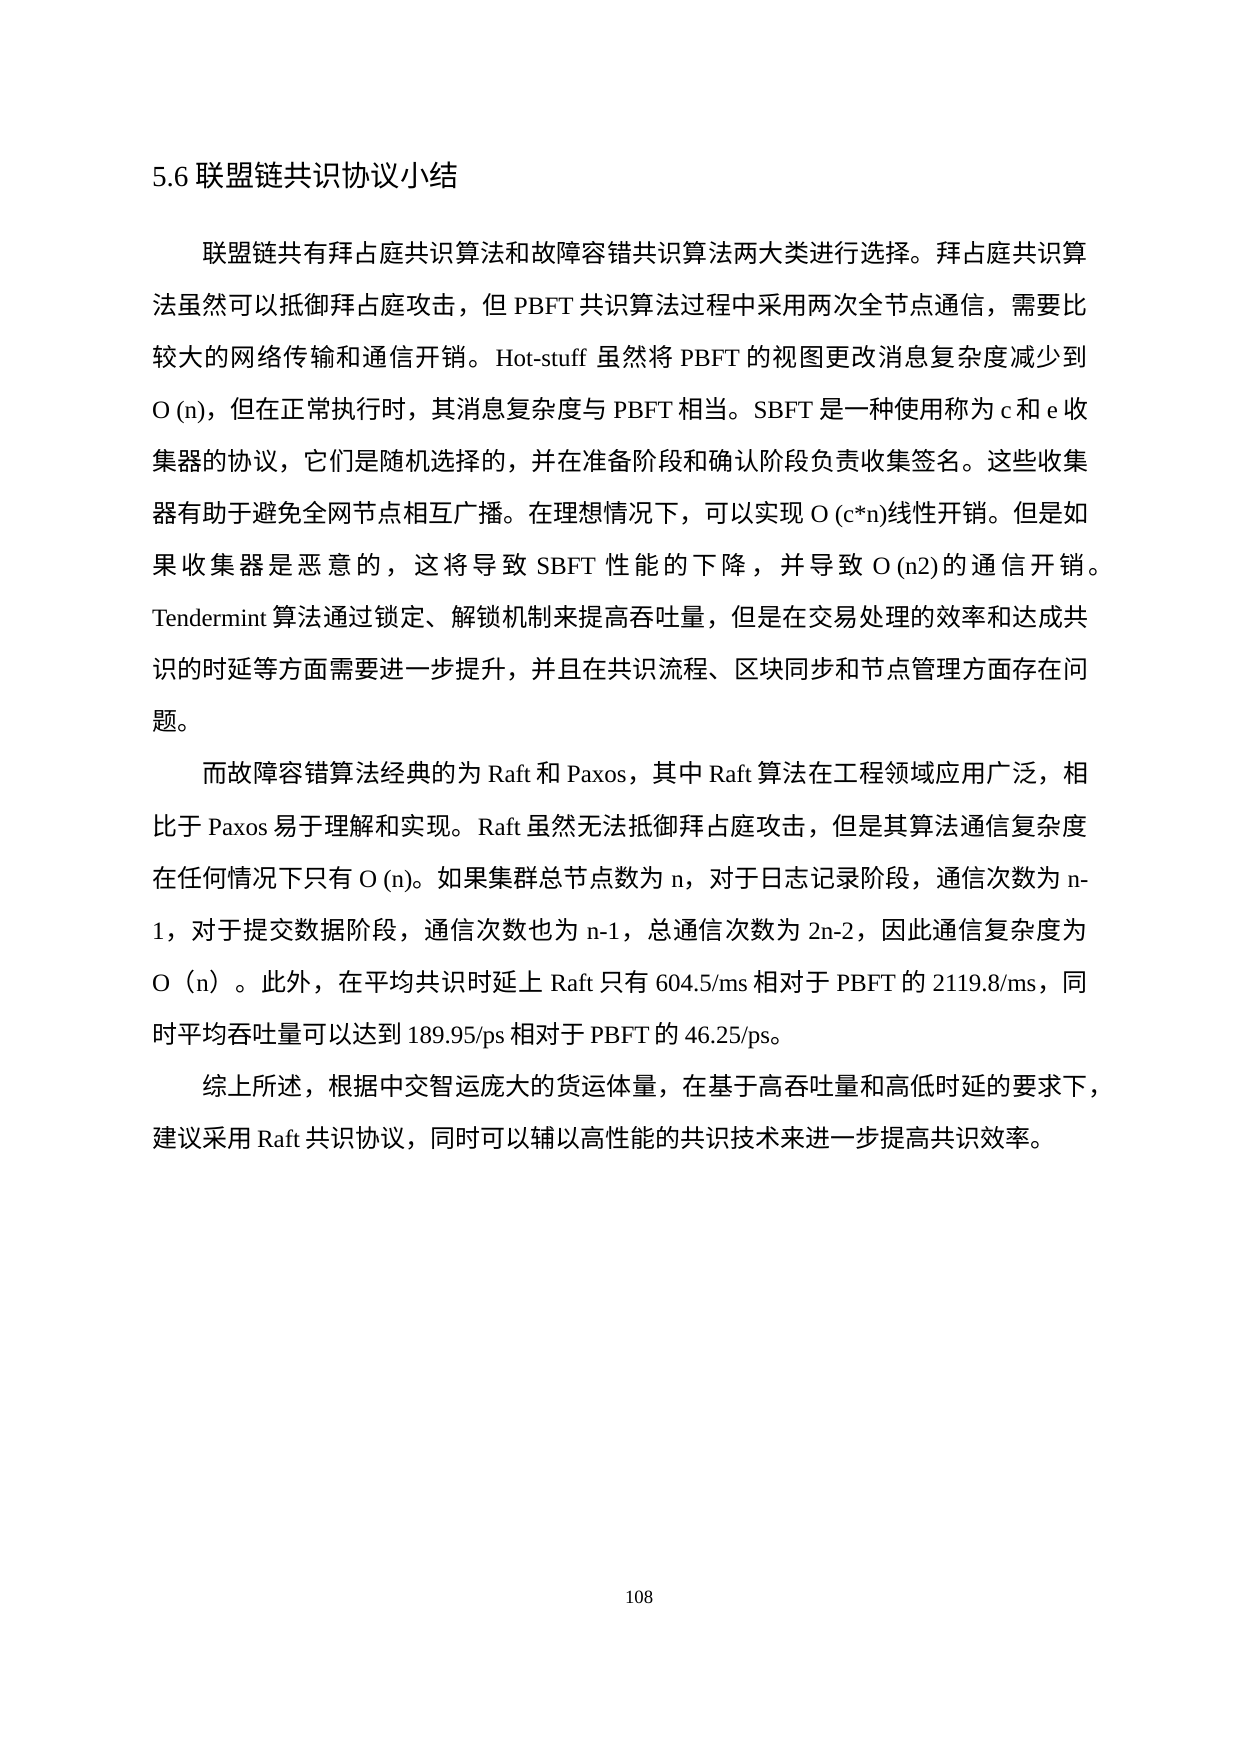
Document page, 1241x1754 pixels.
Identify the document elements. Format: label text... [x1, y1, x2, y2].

text 联盟链共有拜占庭共识算法和故障容错共识算法两大类进行选择。拜占庭共识算法虽然可以抵御拜占庭攻击，但PBFT共识算法过程中采用两次全节点通信，需要比较大的网络传输和通信开销。Hot-stuff 虽然将PBFT的视图更改消息复杂度减少到O (n)，但在正常执行时，其消息复杂度与PBFT相当。SBFT 是一种使用称为c和e收集器的协议，它们是随机选择的，并在准备阶段和确认阶段负责收集签名。这些收集器有助于避免全网节点相互广播。在理想情况下，可以实现O (c*n)线性开销。但是如果收集器是恶意的，这将导致SBFT性能的下降，并导致O (n2)的通信开销。Tendermint算法通过锁定、解锁机制来提高吞吐量，但是在交易处理的效率和达成共识的时延等方面需要进一步提升，并且在共识流程、区块同步和节点管理方面存在问题。 [152, 220, 1088, 741]
text 综上所述，根据中交智运庞大的货运体量，在基于高吞吐量和高低时延的要求下，建议采用Raft共识协议，同时可以辅以高性能的共识技术来进一步提高共识效率。 [152, 1054, 1088, 1158]
text 而故障容错算法经典的为Raft和Paxos，其中Raft算法在工程领域应用广泛，相比于Paxos易于理解和实现。Raft虽然无法抵御拜占庭攻击，但是其算法通信复杂度在任何情况下只有O (n)。如果集群总节点数为 n，对于日志记录阶段，通信次数为n-1，对于提交数据阶段，通信次数也为n-1，总通信次数为2n-2，因此通信复杂度为O（n）。此外，在平均共识时延上Raft只有604.5/ms相对于PBFT的2119.8/ms，同时平均吞吐量可以达到189.95/ps相对于PBFT的46.25/ps。 [152, 741, 1088, 1054]
text 5.6 联盟链共识协议小结 [152, 153, 1088, 195]
